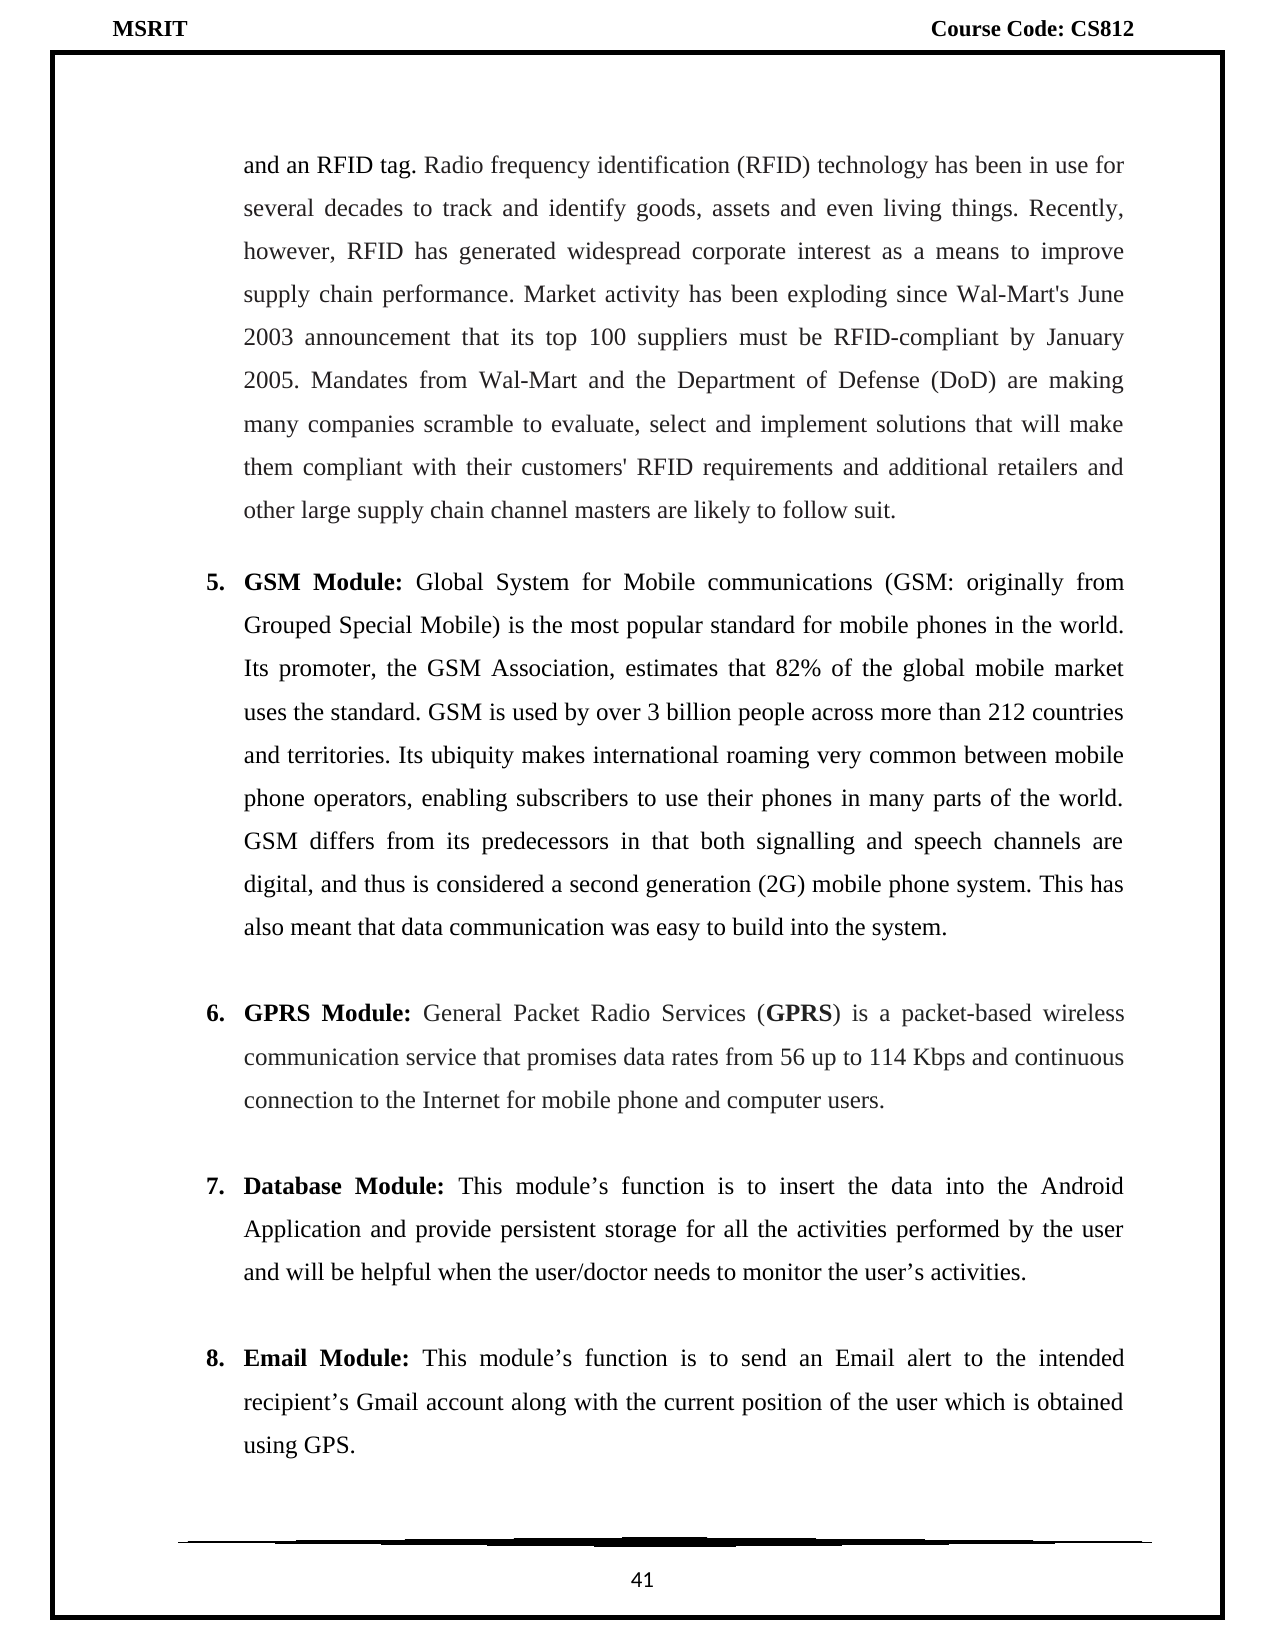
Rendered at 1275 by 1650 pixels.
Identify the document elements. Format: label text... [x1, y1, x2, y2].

list Email Module: This module’s function is to send an Email alert to the intended recipient’s Gmail account along with the current position of the user which is obtained using GPS. [206, 1343, 1125, 1458]
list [206, 150, 1125, 524]
list Database Module: This module’s function is to insert the data into the Android Application and provide persistent storage for all the activities performed by the user and will be helpful when the user/doctor needs to monitor the user’s activities. [206, 1171, 1125, 1286]
list GSM Module: Global System for Mobile communications (GSM: originally from Grouped Special Mobile) is the most popular standard for mobile phones in the world. Its promoter, the GSM Association, estimates that 82% of the global mobile market uses the standard. GSM is used by over 3 billion people across more than 212 countries and territories. Its ubiquity makes international roaming very common between mobile phone operators, enabling subscribers to use their phones in many parts of the world. GSM differs from its predecessors in that both signalling and speech channels are digital, and thus is considered a second generation (2G) mobile phone system. This has also meant that data communication was easy to build into the system. [206, 567, 1125, 941]
list GPRS Module: General Packet Radio Services (GPRS) is a packet-based wireless communication service that promises data rates from 56 up to 114 Kbps and continuous connection to the Internet for mobile phone and computer users. [206, 998, 1125, 1113]
